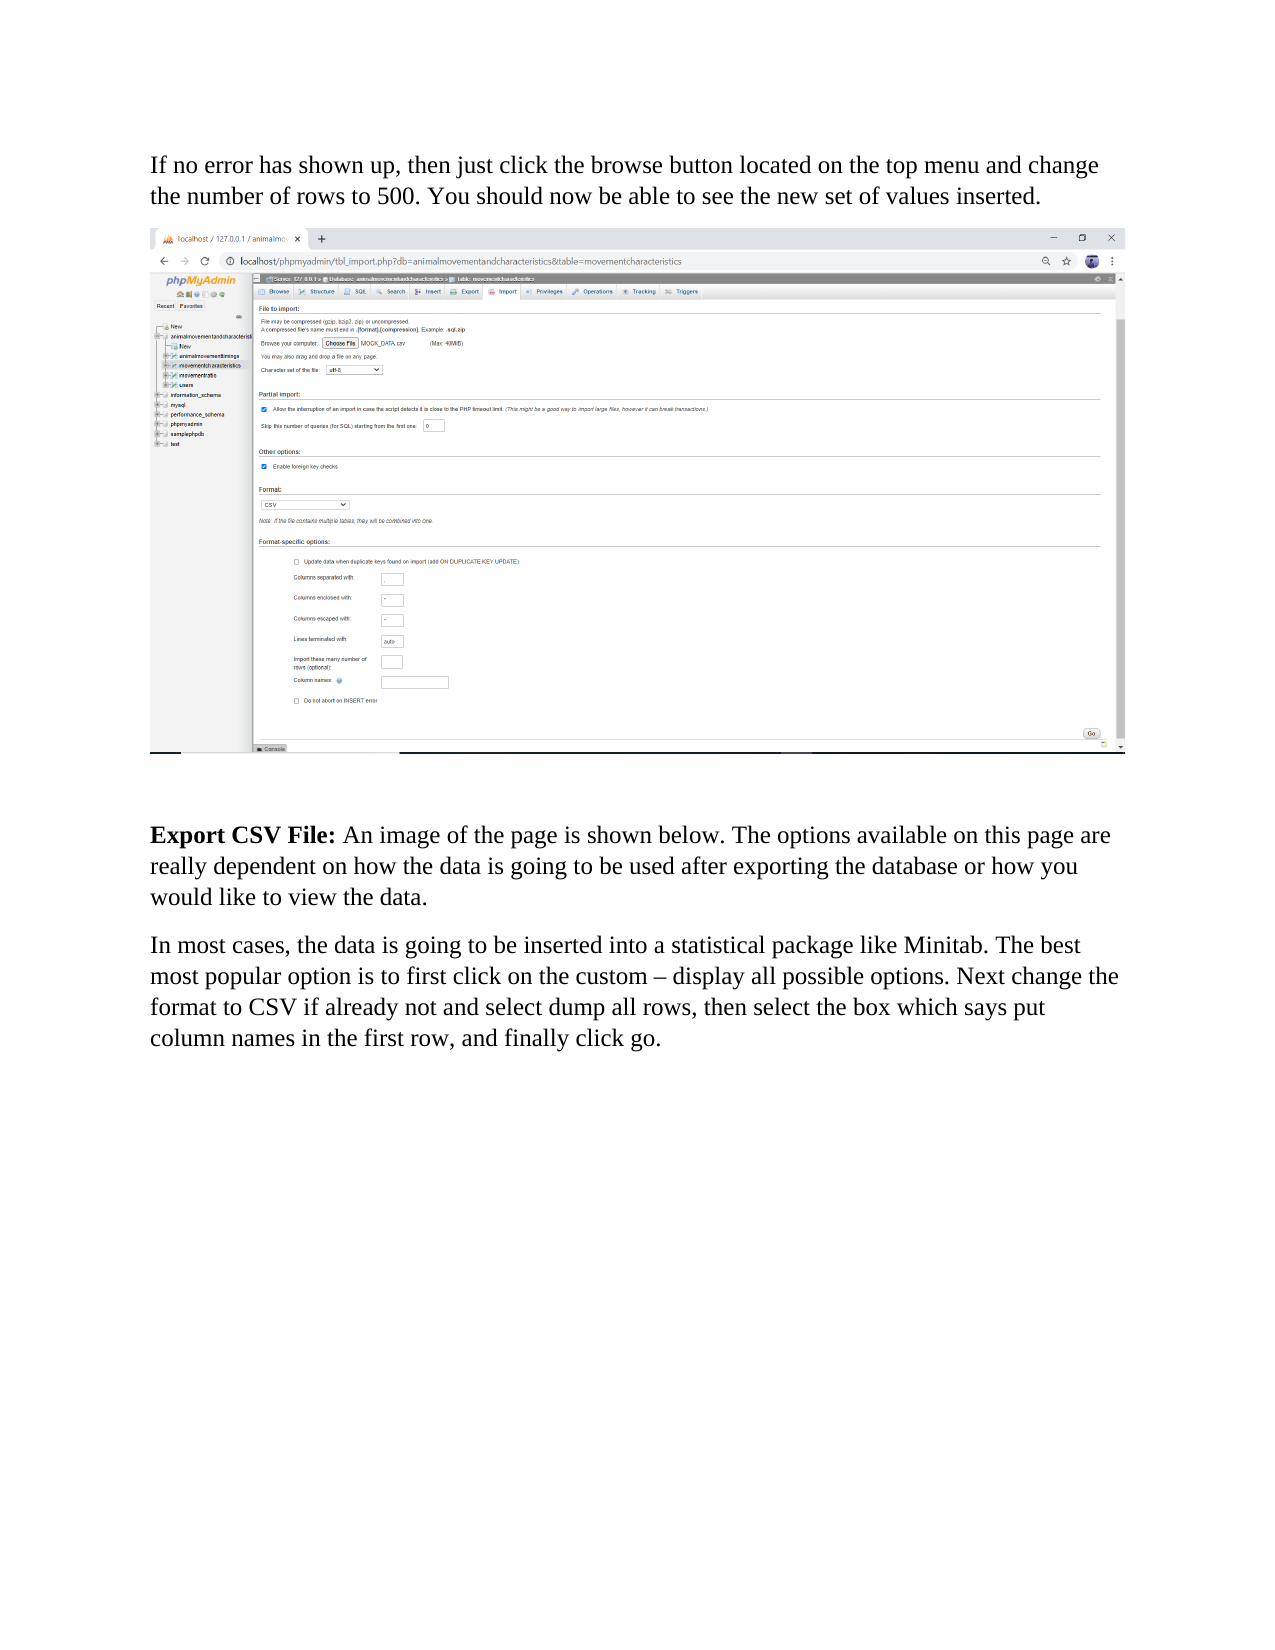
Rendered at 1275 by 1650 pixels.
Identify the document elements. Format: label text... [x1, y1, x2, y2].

text Export CSV File: An image of the page is shown below. The options available on this page are really dependent on how the data is going to be used after exporting the database or how you would like to view the data. [150, 820, 1125, 911]
text In most cases, the data is going to be inserted into a statistical package like Minitab. The best most popular option is to first click on the custom – display all possible options. Next change the format to CSV if already not and select dump all rows, then select the box which says put column names in the first row, and finally click go. [150, 930, 1125, 1052]
picture [150, 228, 1125, 754]
text If no error has shown up, then just click the browse button located on the top menu and change the number of rows to 500. You should now be able to see the new set of values inserted. [150, 150, 1125, 210]
